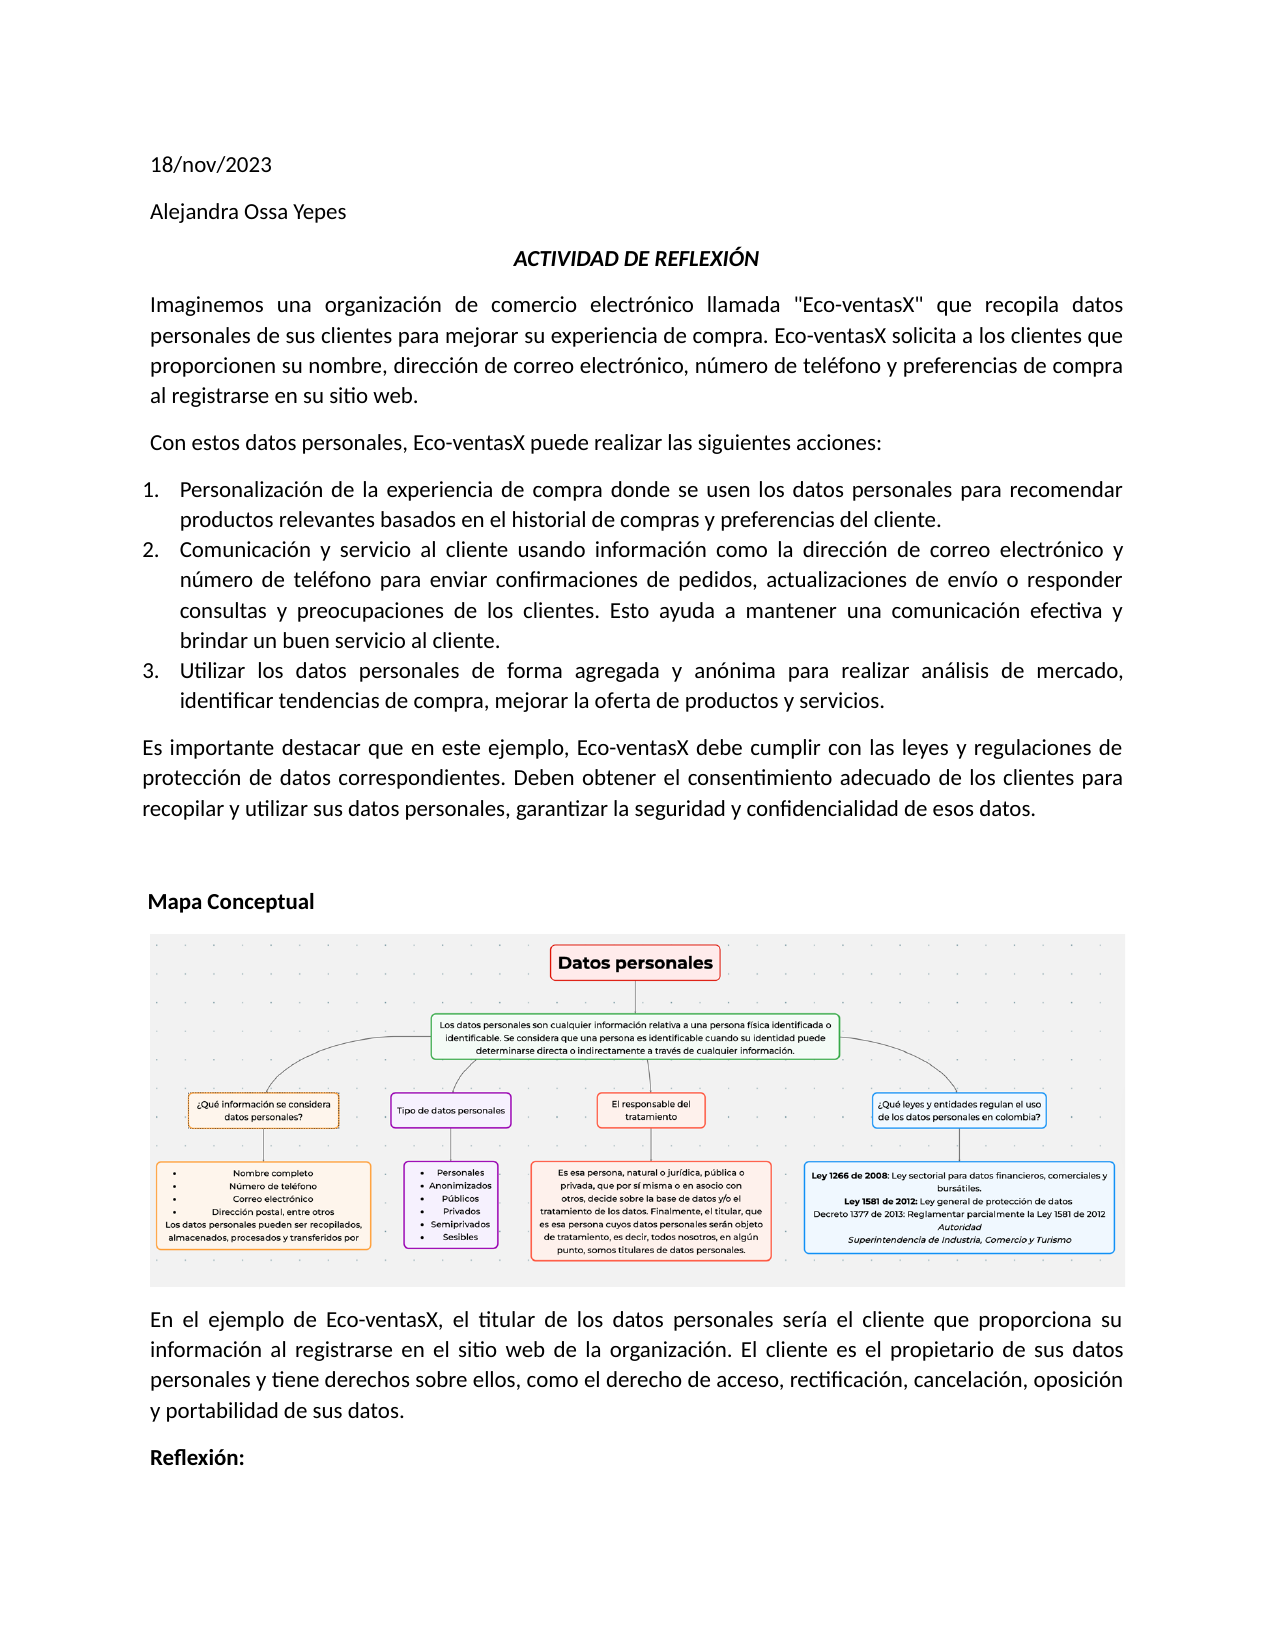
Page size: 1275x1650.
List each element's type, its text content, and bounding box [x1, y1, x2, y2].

text Con estos datos personales, Eco-ventasX puede realizar las siguientes acciones: [150, 428, 1125, 456]
picture [150, 934, 1125, 1287]
list Comunicación y servicio al cliente usando información como la dirección de correo electrónico y número de teléfono para enviar confirmaciones de pedidos, actualizaciones de envío o responder consultas y preocupaciones de los clientes. Esto ayuda a mantener una comunicación efectiva y brindar un buen servicio al cliente. [142, 535, 1125, 654]
text Mapa Conceptual [142, 887, 1125, 916]
text En el ejemplo de Eco-ventasX, el titular de los datos personales sería el cliente que proporciona su información al registrarse en el sitio web de la organización. El cliente es el propietario de sus datos personales y tiene derechos sobre ellos, como el derecho de acceso, rectificación, cancelación, oposición y portabilidad de sus datos. [150, 1305, 1125, 1424]
text ACTIVIDAD DE REFLEXIÓN [150, 244, 1125, 272]
list Personalización de la experiencia de compra donde se usen los datos personales para recomendar productos relevantes basados en el historial de compras y preferencias del cliente. [142, 475, 1125, 533]
text 18/nov/2023 [150, 150, 1125, 178]
list Utilizar los datos personales de forma agregada y anónima para realizar análisis de mercado, identificar tendencias de compra, mejorar la oferta de productos y servicios. [142, 656, 1125, 714]
text Es importante destacar que en este ejemplo, Eco-ventasX debe cumplir con las leyes y regulaciones de protección de datos correspondientes. Deben obtener el consentimiento adecuado de los clientes para recopilar y utilizar sus datos personales, garantizar la seguridad y confidencialidad de esos datos. [142, 733, 1125, 822]
text Reflexión: [150, 1443, 1125, 1471]
text Alejandra Ossa Yepes [150, 197, 1125, 225]
text Imaginemos una organización de comercio electrónico llamada "Eco-ventasX" que recopila datos personales de sus clientes para mejorar su experiencia de compra. Eco-ventasX solicita a los clientes que proporcionen su nombre, dirección de correo electrónico, número de teléfono y preferencias de compra al registrarse en su sitio web. [150, 291, 1125, 409]
